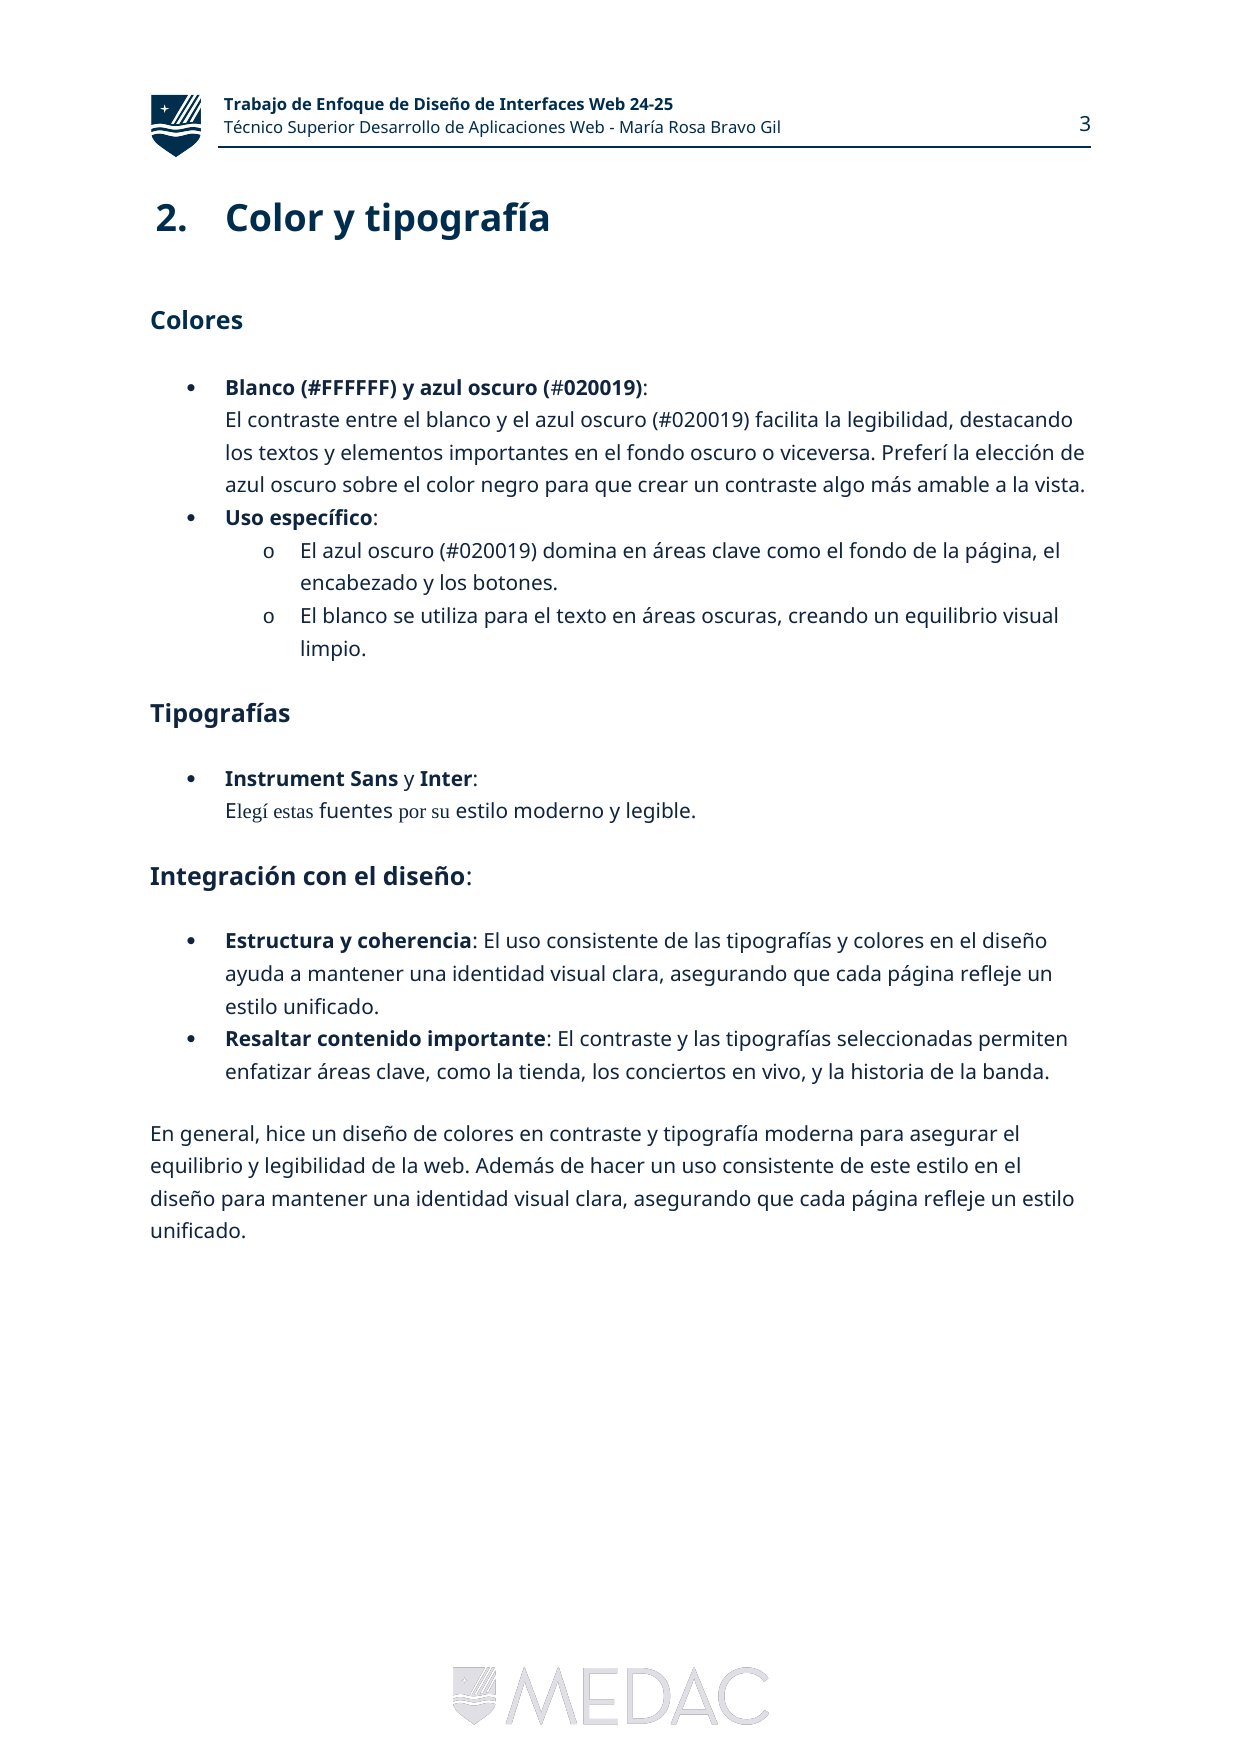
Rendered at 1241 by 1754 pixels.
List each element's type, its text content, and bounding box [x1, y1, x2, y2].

text Integración con el diseño: [150, 917, 1090, 951]
list Uso específico: [187, 532, 1090, 561]
picture [428, 1658, 794, 1735]
list Instrument Sans y Inter: Elegí estas fuentes por su estilo moderno y legible. [187, 822, 1090, 883]
subtitle Colores [150, 302, 1090, 336]
picture [138, 79, 209, 173]
list Resaltar contenido importante: El contraste y las tipografías seleccionadas permiten enfatizar áreas clave, como la tienda, los conciertos en vivo, y la historia de la banda. [187, 1083, 1090, 1144]
subtitle Color y tipografía [187, 192, 1090, 243]
text Tipografías [150, 754, 1090, 788]
list Blanco (#FFFFFF) y azul oscuro (#020019): El contraste entre el blanco y el azul oscuro (#020019) facilita la legibilidad, destacando los textos y elementos importantes en el fondo oscuro o viceversa. Preferí la elección de azul oscuro sobre el color negro para que crear un contraste algo más amable a la vista. [187, 373, 1090, 499]
text En general, hice un diseño de colores en contraste y tipografía moderna para asegurar el equilibrio y legibilidad de la web. Además de hacer un uso consistente de este estilo en el diseño para mantener una identidad visual clara, asegurando que cada página refleje un estilo unificado. [150, 1177, 1090, 1303]
list El blanco se utiliza para el texto en áreas oscuras, creando un equilibrio visual limpio. [262, 659, 1090, 721]
list El azul oscuro (#020019) domina en áreas clave como el fondo de la página, el encabezado y los botones. [262, 594, 1090, 655]
list Estructura y coherencia: El uso consistente de las tipografías y colores en el diseño ayuda a mantener una identidad visual clara, asegurando que cada página refleje un estilo unificado. [187, 985, 1090, 1078]
